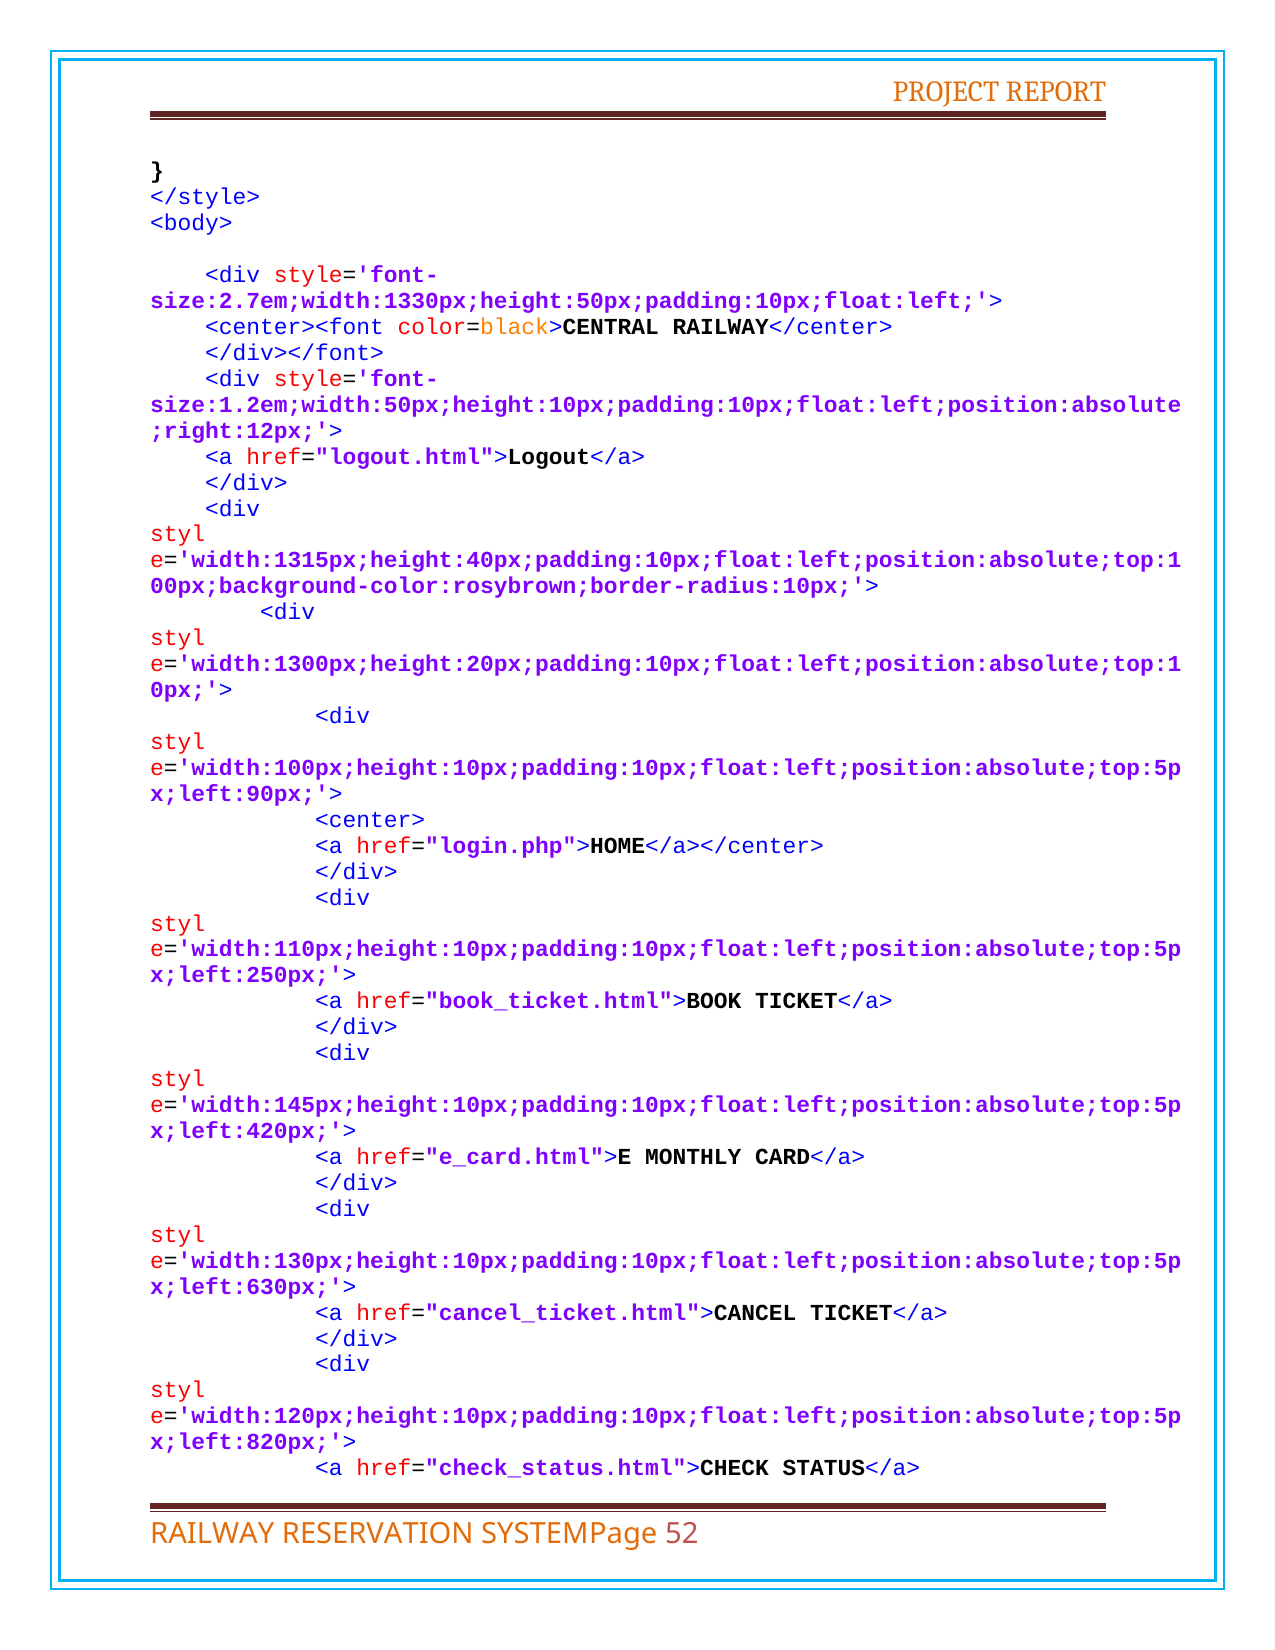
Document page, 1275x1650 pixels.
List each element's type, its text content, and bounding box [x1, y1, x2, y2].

text <div style='width:145px;height:10px;padding:10px;float:left;position:absolute;top:5px;left:420px;'> [150, 1042, 1181, 1145]
text </div> [150, 860, 1181, 886]
text <a href="login.php">HOME</a></center> [150, 834, 1181, 860]
text <div style='width:1315px;height:40px;padding:10px;float:left;position:absolute;top:100px;background-color:rosybrown;border-radius:10px;'> [150, 497, 1181, 601]
text <div style='width:120px;height:10px;padding:10px;float:left;position:absolute;top:5px;left:820px;'> [150, 1353, 1181, 1457]
text </style> [150, 186, 1181, 212]
text <body> [150, 212, 1181, 237]
text <div style='font-size:2.7em;width:1330px;height:50px;padding:10px;float:left;'> [150, 263, 1181, 315]
text </div> [150, 471, 1181, 497]
text <center> [150, 808, 1181, 834]
text <a href="e_card.html">E MONTHLY CARD</a> [150, 1145, 1181, 1171]
text <div style='width:130px;height:10px;padding:10px;float:left;position:absolute;top:5px;left:630px;'> [150, 1197, 1181, 1301]
text } [150, 160, 1181, 186]
text </div> [150, 1327, 1181, 1353]
text </div></font> [150, 341, 1181, 367]
text <a href="check_status.html">CHECK STATUS</a> [150, 1457, 1181, 1482]
text </div> [150, 1016, 1181, 1042]
text <center><font color=black>CENTRAL RAILWAY</center> [150, 315, 1181, 341]
text <div style='font-size:1.2em;width:50px;height:10px;padding:10px;float:left;position:absolute;right:12px;'> [150, 367, 1181, 445]
text </div> [150, 1171, 1181, 1197]
text <div style='width:110px;height:10px;padding:10px;float:left;position:absolute;top:5px;left:250px;'> [150, 886, 1181, 990]
text <div style='width:100px;height:10px;padding:10px;float:left;position:absolute;top:5px;left:90px;'> [150, 704, 1181, 808]
text <a href="cancel_ticket.html">CANCEL TICKET</a> [150, 1301, 1181, 1327]
text <a href="logout.html">Logout</a> [150, 445, 1181, 471]
text <div style='width:1300px;height:20px;padding:10px;float:left;position:absolute;top:10px;'> [150, 601, 1181, 704]
text <a href="book_ticket.html">BOOK TICKET</a> [150, 990, 1181, 1016]
